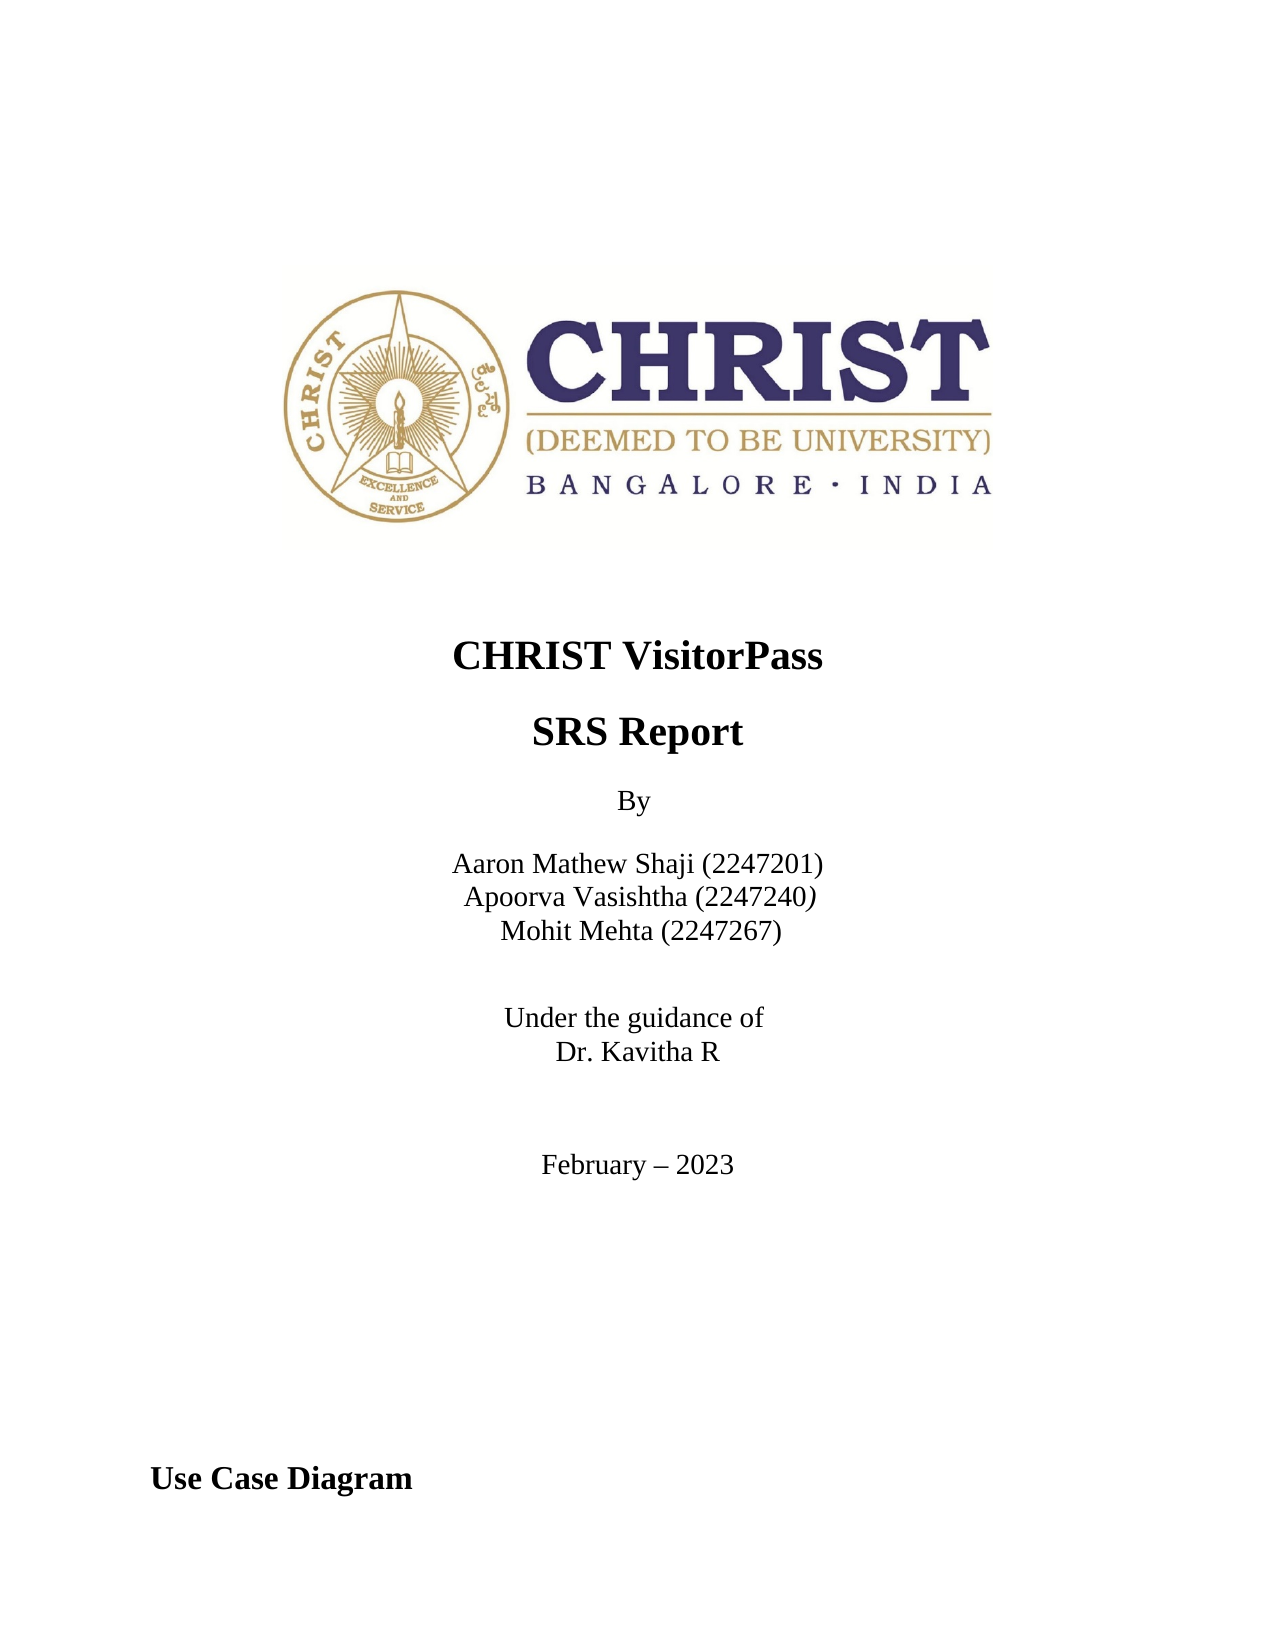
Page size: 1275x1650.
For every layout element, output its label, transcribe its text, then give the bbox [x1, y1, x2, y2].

text Use Case Diagram [150, 1458, 1125, 1497]
text Under the guidance of [150, 1000, 1125, 1034]
text Apoorva Vasishtha (2247240) [150, 879, 1125, 913]
text SRS Report [150, 707, 1125, 755]
text Mohit Mehta (2247267) [150, 913, 1125, 946]
picture [281, 265, 994, 550]
text CHRIST VisitorPass [150, 630, 1125, 678]
text Aaron Mathew Shaji (2247201) [150, 846, 1125, 879]
text By [150, 783, 1125, 817]
text February – 2023 [150, 1147, 1125, 1181]
text Dr. Kavitha R [150, 1034, 1125, 1067]
